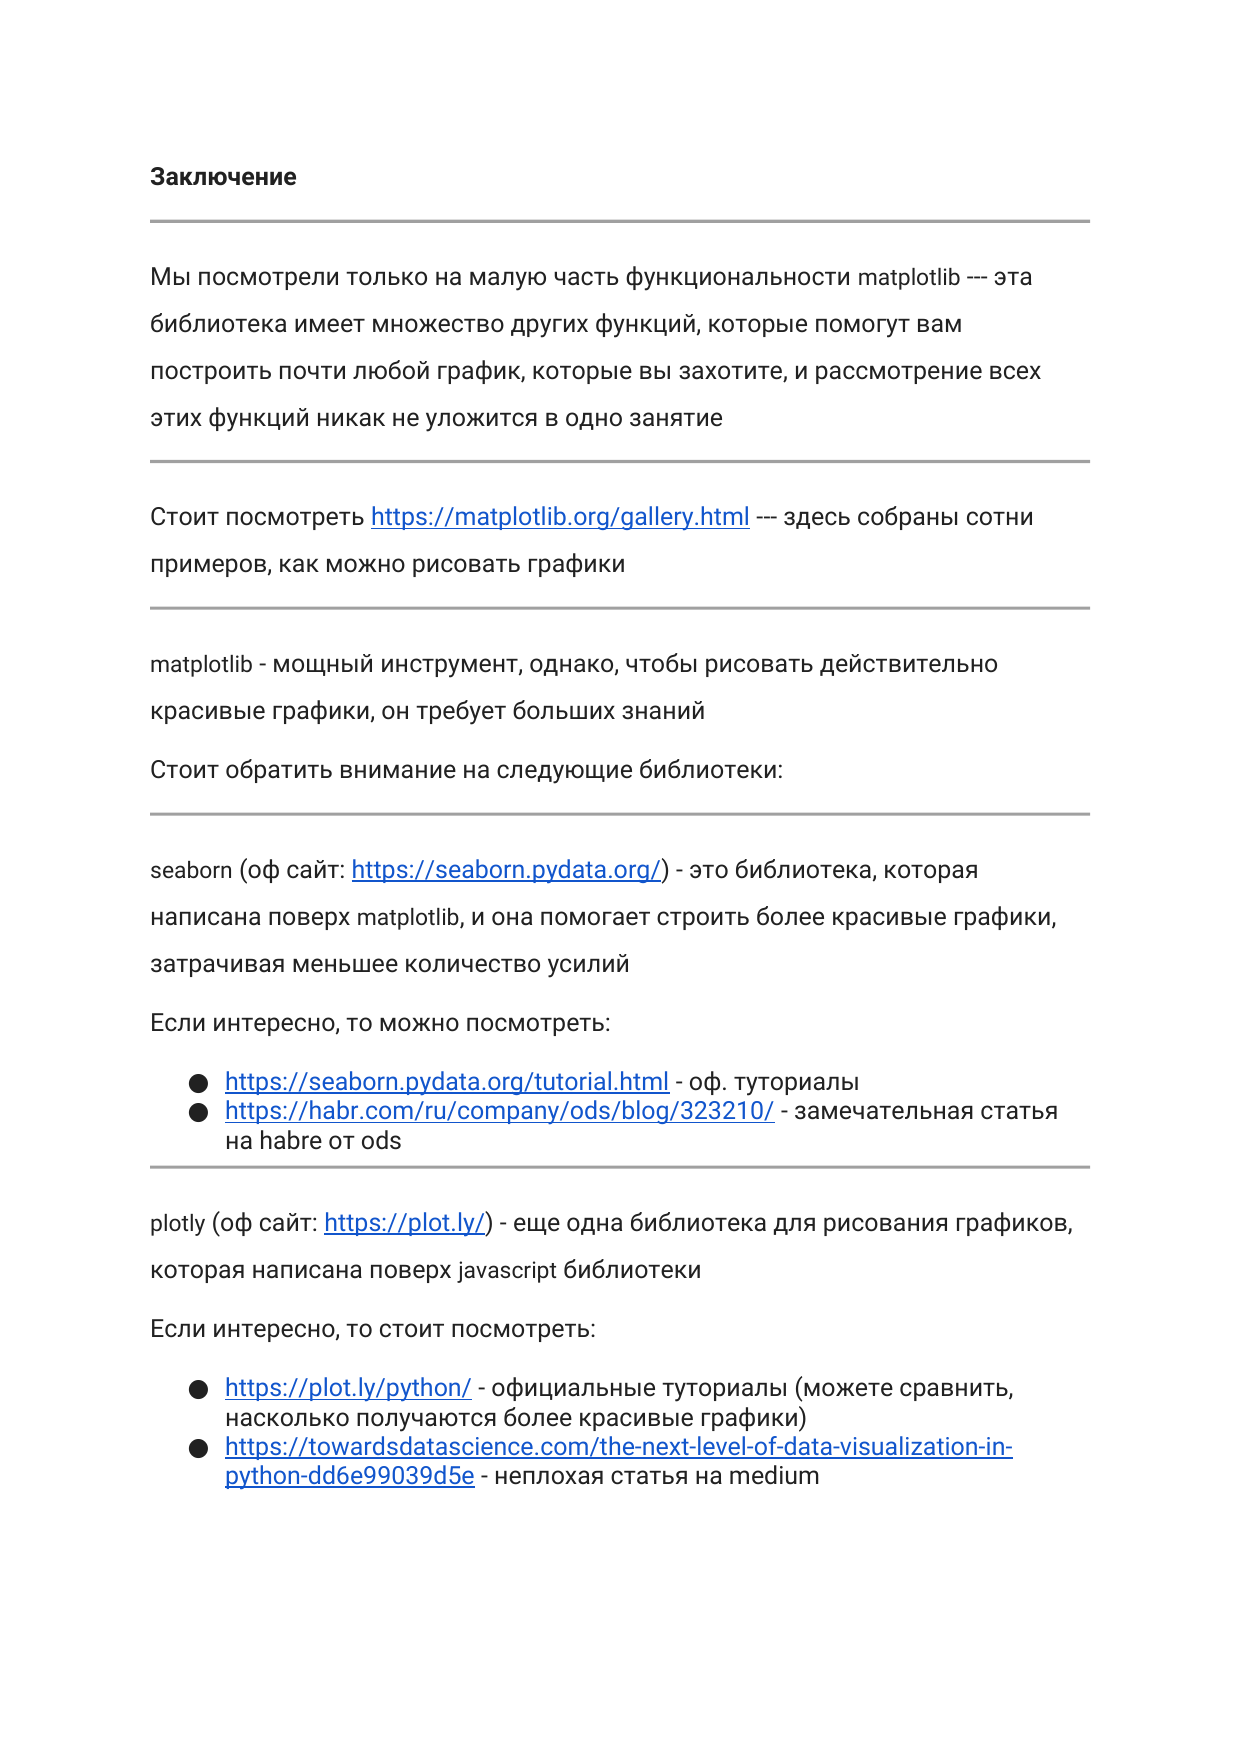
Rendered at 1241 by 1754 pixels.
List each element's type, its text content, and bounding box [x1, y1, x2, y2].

text plotly (оф сайт: https://plot.ly/) - еще одна библиотека для рисования графиков, которая написана поверх javascript библиотеки [150, 1208, 1090, 1284]
text seaborn (оф сайт: https://seaborn.pydata.org/) - это библиотека, которая написана поверх matplotlib, и она помогает строить более красивые графики, затрачивая меньшее количество усилий [150, 855, 1090, 978]
list https://habr.com/ru/company/ods/blog/323210/ - замечательная статья на habre от ods [187, 1097, 1090, 1155]
list https://seaborn.pydata.org/tutorial.html - оф. туториалы [187, 1067, 1090, 1097]
text Заключение [150, 162, 1090, 192]
text Если интересно, то можно посмотреть: [150, 1008, 1090, 1037]
text Мы посмотрели только на малую часть функциональности matplotlib --- эта библиотека имеет множество других функций, которые помогут вам построить почти любой график, которые вы захотите, и рассмотрение всех этих функций никак не уложится в одно занятие [150, 262, 1090, 432]
list https://plot.ly/python/ - официальные туториалы (можете сравнить, насколько получаются более красивые графики) [187, 1373, 1090, 1432]
text Если интересно, то стоит посмотреть: [150, 1314, 1090, 1343]
list https://towardsdatascience.com/the-next-level-of-data-visualization-in-python-dd6e99039d5e - неплохая статья на medium [187, 1432, 1090, 1491]
text matplotlib - мощный инструмент, однако, чтобы рисовать действительно красивые графики, он требует больших знаний [150, 649, 1090, 725]
text Стоит обратить внимание на следующие библиотеки: [150, 755, 1090, 784]
text Стоит посмотреть https://matplotlib.org/gallery.html --- здесь собраны сотни примеров, как можно рисовать графики [150, 503, 1090, 579]
